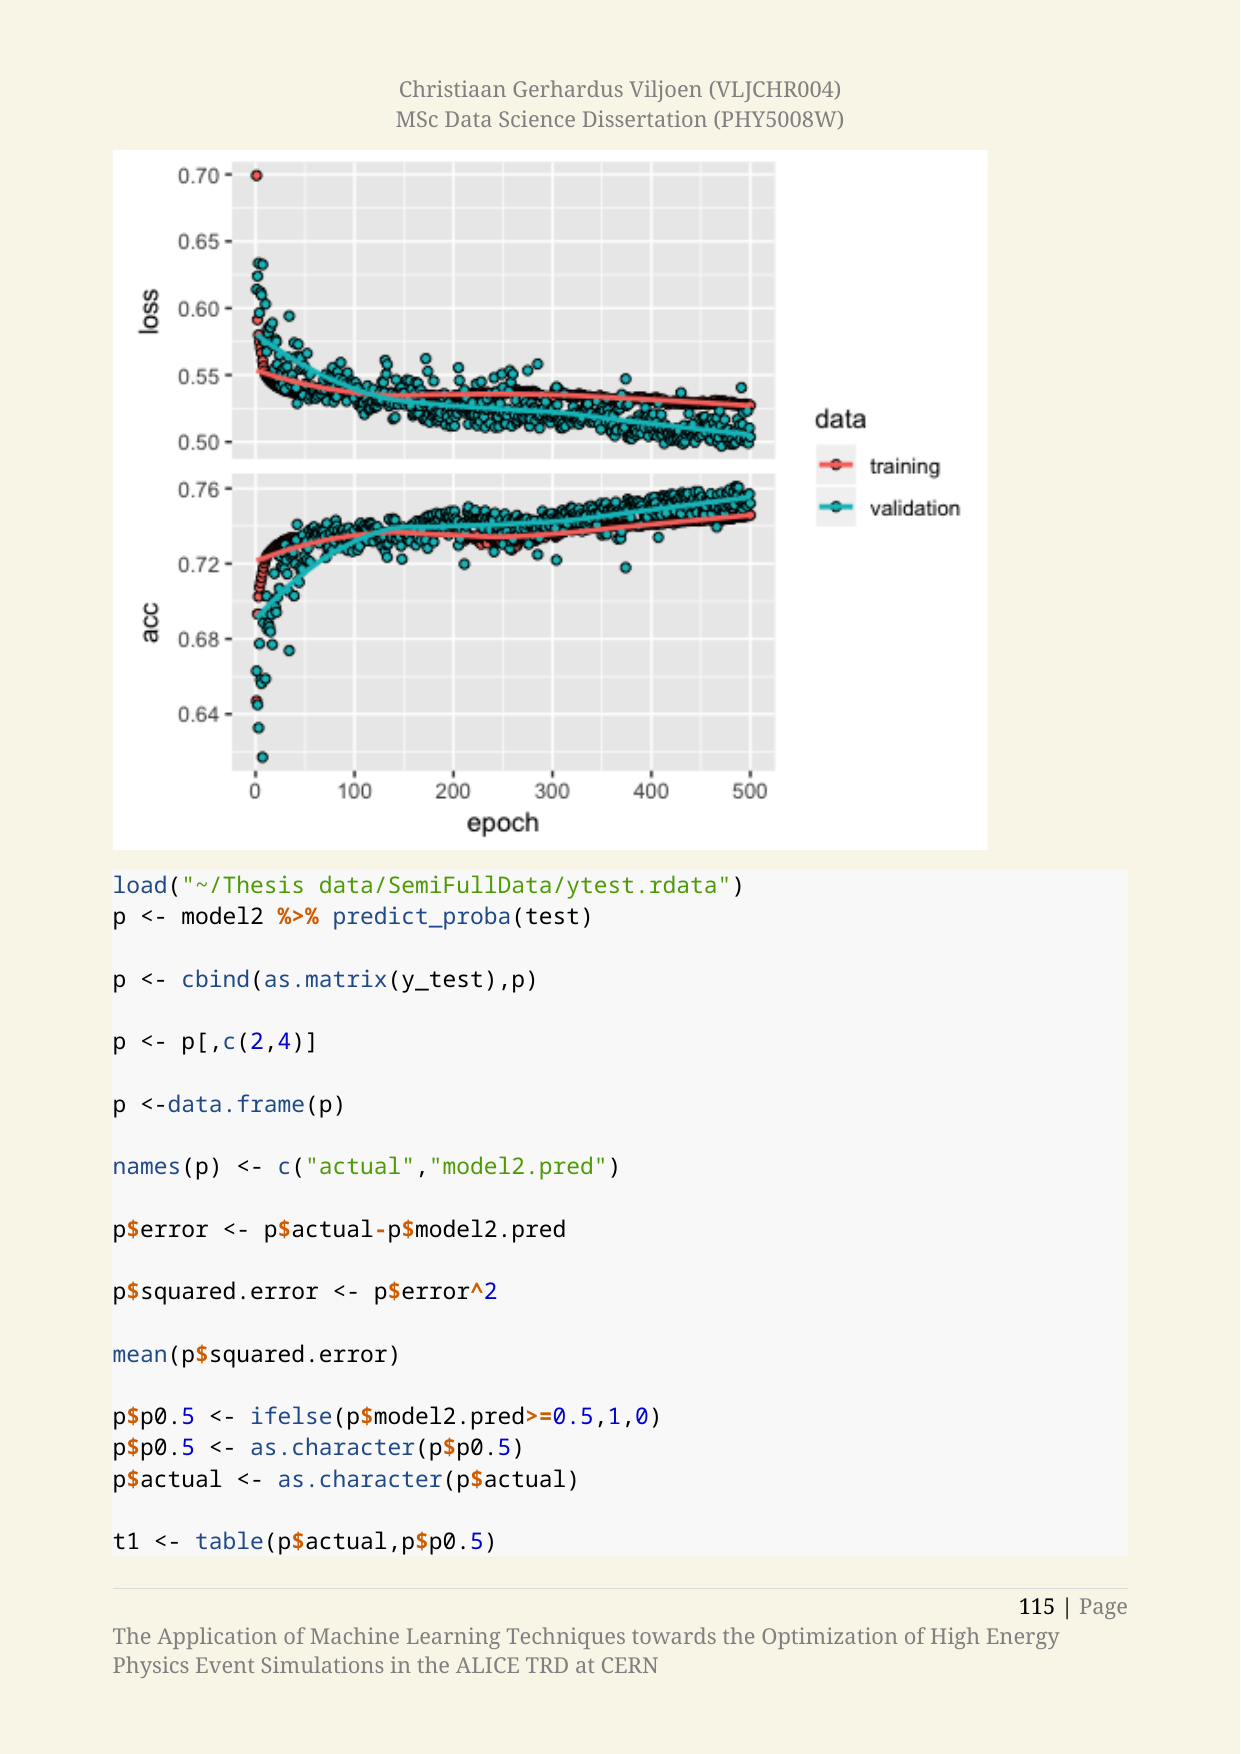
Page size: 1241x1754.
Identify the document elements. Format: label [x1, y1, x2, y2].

text [112, 869, 1128, 1556]
picture [112, 150, 988, 850]
